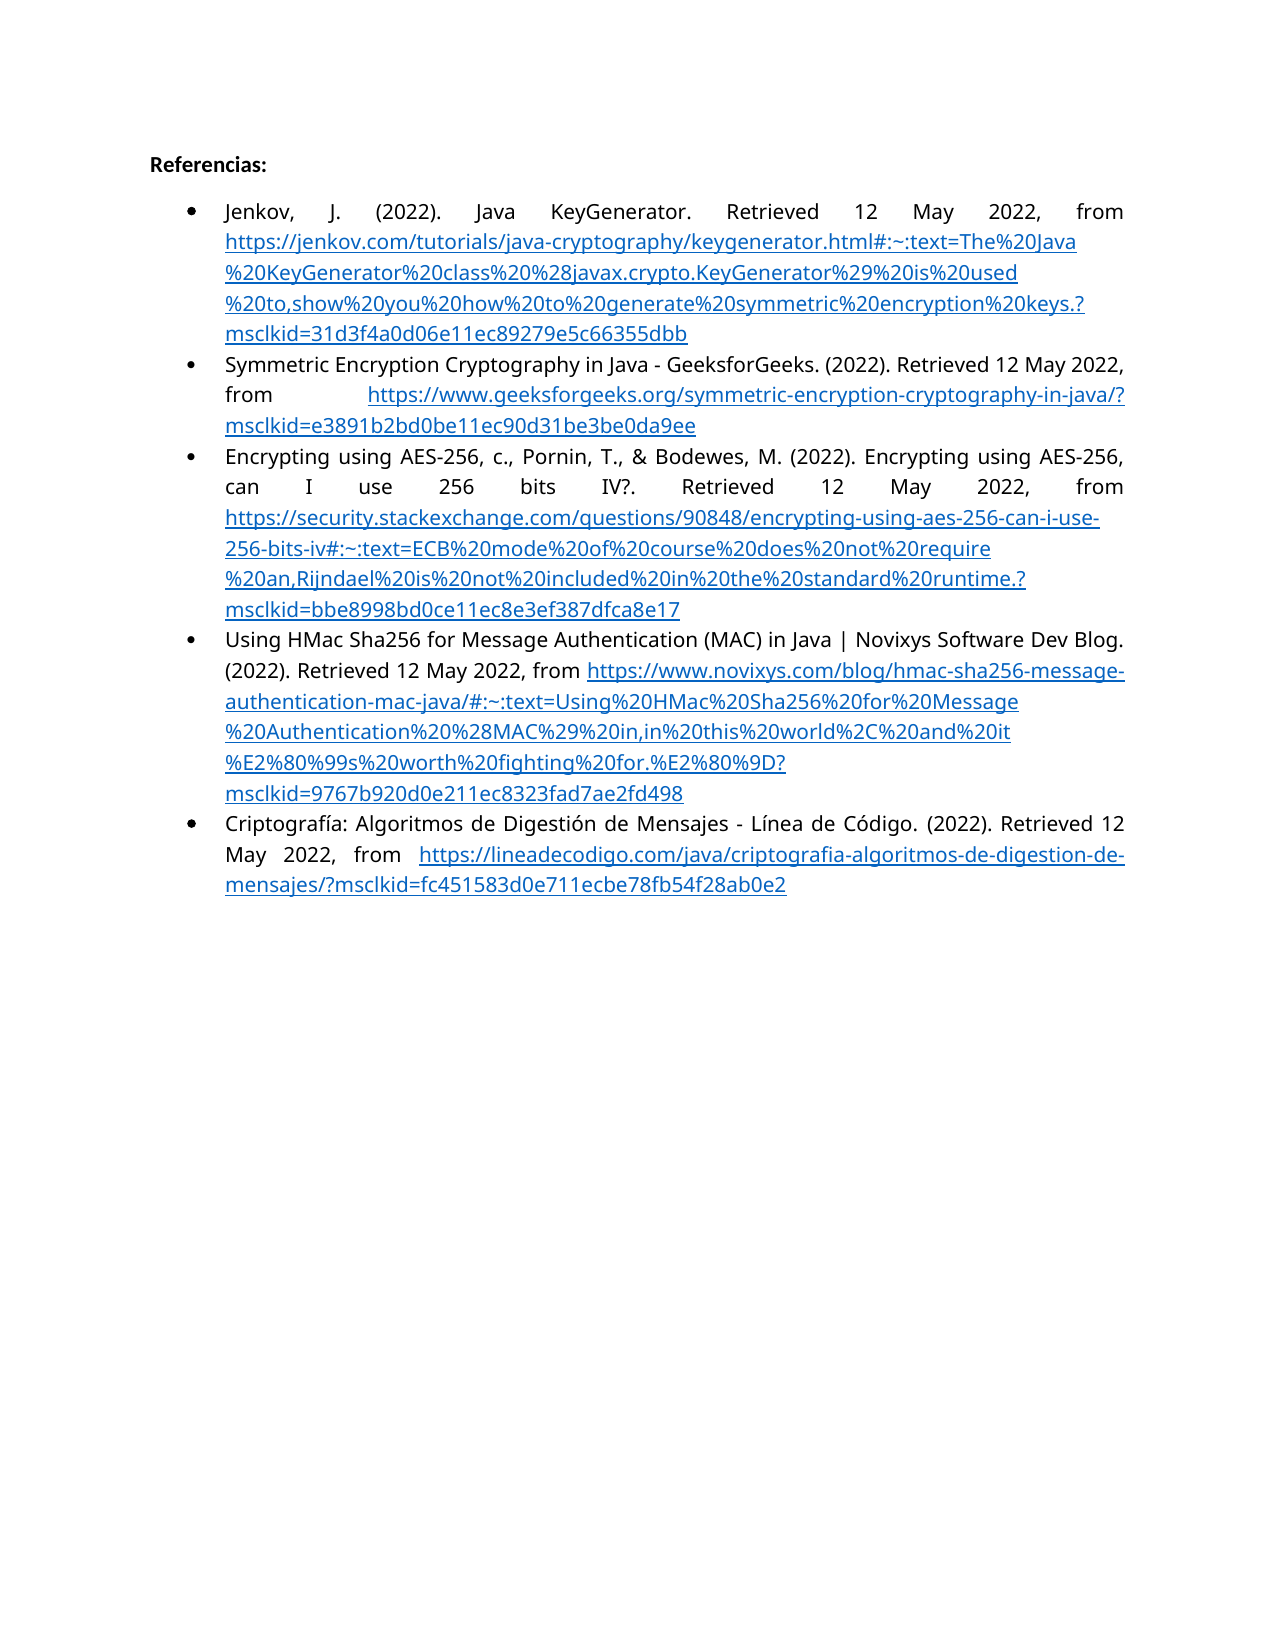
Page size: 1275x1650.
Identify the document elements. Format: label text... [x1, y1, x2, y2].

list Encrypting using AES-256, c., Pornin, T., & Bodewes, M. (2022). Encrypting using AES-256, can I use 256 bits IV?. Retrieved 12 May 2022, from https://security.stackexchange.com/questions/90848/encrypting-using-aes-256-can-i-use-256-bits-iv#:~:text=ECB%20mode%20of%20course%20does%20not%20require%20an,Rijndael%20is%20not%20included%20in%20the%20standard%20runtime.?msclkid=bbe8998bd0ce11ec8e3ef387dfca8e17 [187, 442, 1125, 623]
text Referencias: [150, 150, 1125, 178]
list Jenkov, J. (2022). Java KeyGenerator. Retrieved 12 May 2022, from https://jenkov.com/tutorials/java-cryptography/keygenerator.html#:~:text=The%20Java%20KeyGenerator%20class%20%28javax.crypto.KeyGenerator%29%20is%20used%20to,show%20you%20how%20to%20generate%20symmetric%20encryption%20keys.?msclkid=31d3f4a0d06e11ec89279e5c66355dbb [187, 197, 1125, 348]
list Using HMac Sha256 for Message Authentication (MAC) in Java | Novixys Software Dev Blog. (2022). Retrieved 12 May 2022, from https://www.novixys.com/blog/hmac-sha256-message-authentication-mac-java/#:~:text=Using%20HMac%20Sha256%20for%20Message%20Authentication%20%28MAC%29%20in,in%20this%20world%2C%20and%20it%E2%80%99s%20worth%20fighting%20for.%E2%80%9D?msclkid=9767b920d0e211ec8323fad7ae2fd498 [187, 626, 1125, 807]
list Symmetric Encryption Cryptography in Java - GeeksforGeeks. (2022). Retrieved 12 May 2022, from https://www.geeksforgeeks.org/symmetric-encryption-cryptography-in-java/?msclkid=e3891b2bd0be11ec90d31be3be0da9ee [187, 350, 1125, 440]
list Criptografía: Algoritmos de Digestión de Mensajes - Línea de Código. (2022). Retrieved 12 May 2022, from https://lineadecodigo.com/java/criptografia-algoritmos-de-digestion-de-mensajes/?msclkid=fc451583d0e711ecbe78fb54f28ab0e2 [187, 809, 1125, 899]
